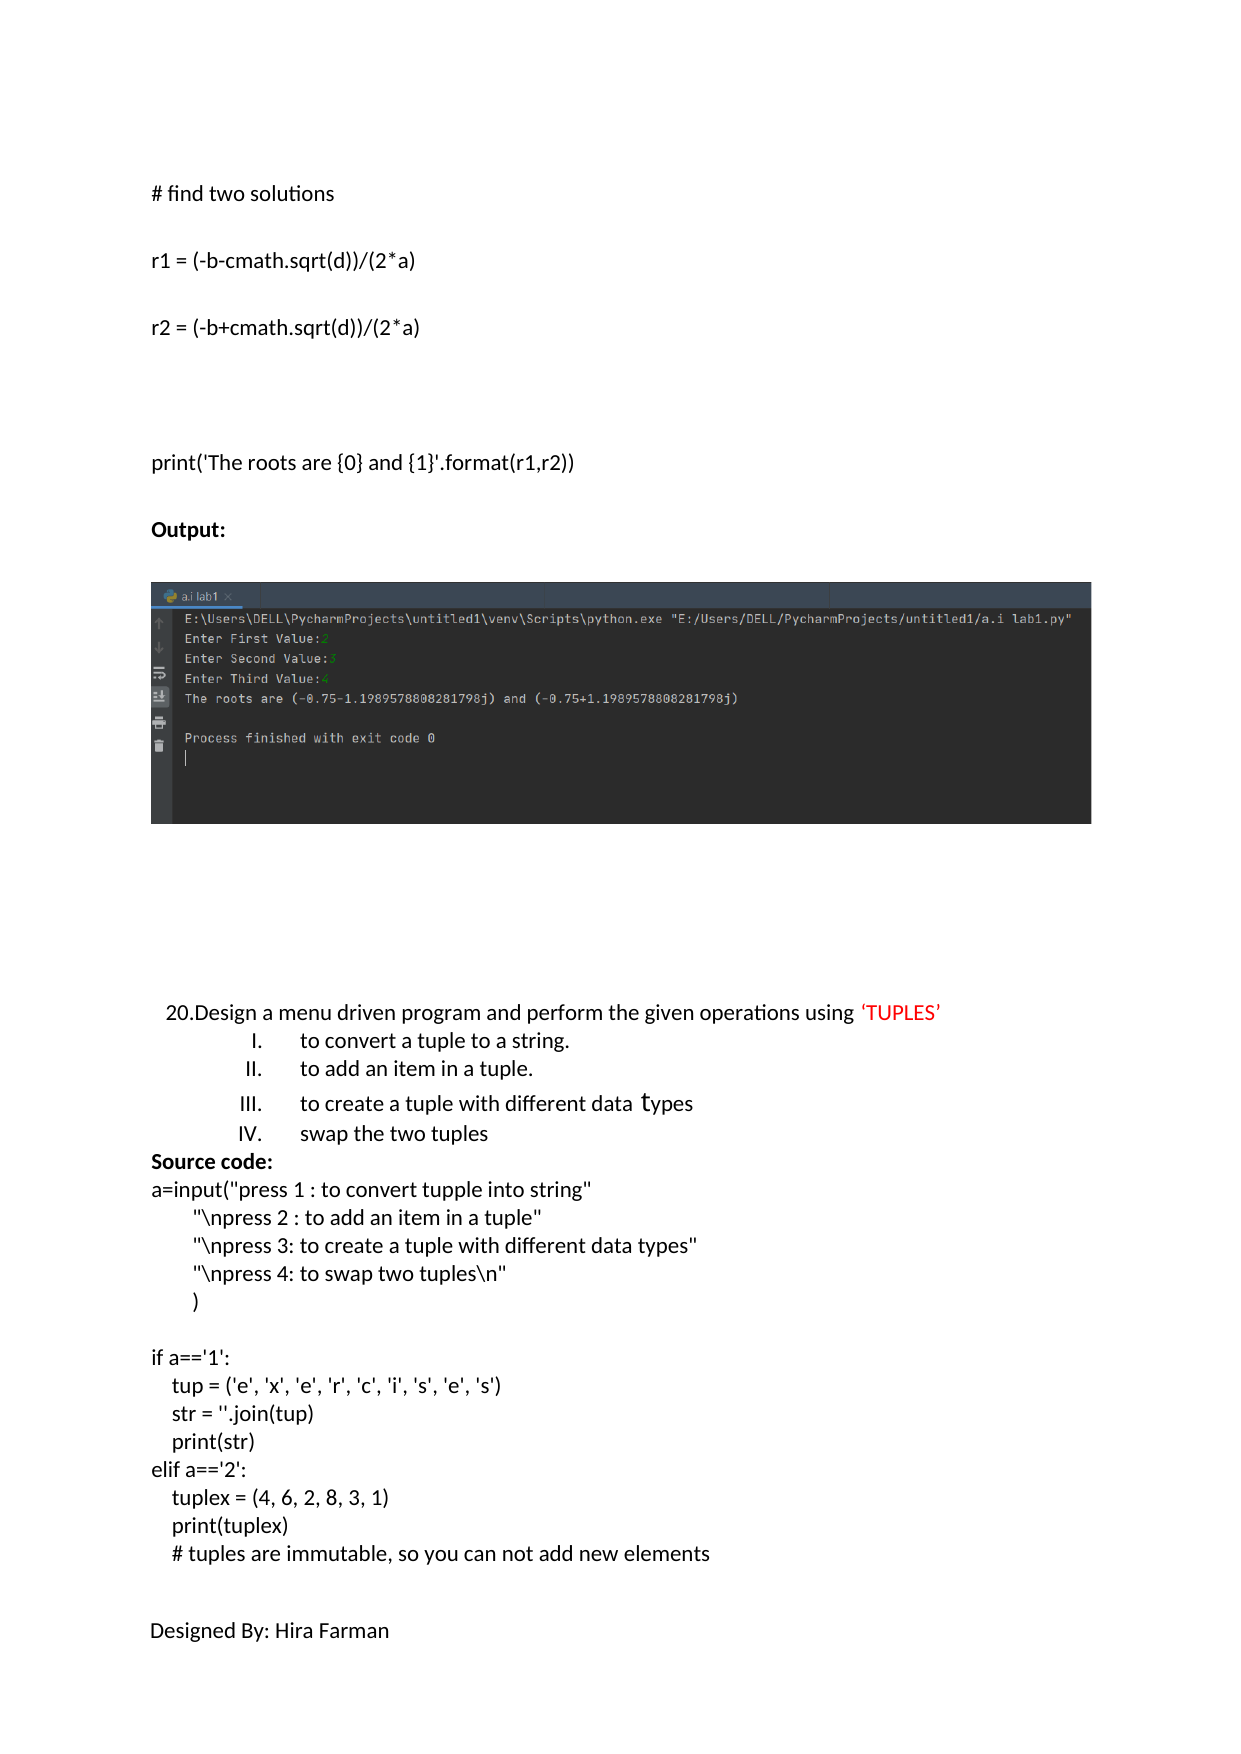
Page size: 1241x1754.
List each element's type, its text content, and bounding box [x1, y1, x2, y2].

text tuplex = (4, 6, 2, 8, 3, 1) [151, 1483, 1090, 1511]
text # find two solutions [151, 179, 1090, 207]
picture [151, 582, 1092, 824]
text 20.Design a menu driven program and perform the given operations using ‘TUPLES’ [150, 998, 1090, 1026]
text elif a=='2': [151, 1455, 1090, 1483]
text print('The roots are {0} and {1}'.format(r1,r2)) [151, 448, 1090, 476]
text ) [151, 1287, 1090, 1315]
text "\npress 3: to create a tuple with different data types" [151, 1231, 1090, 1259]
list to convert a tuple to a string. [262, 1026, 1090, 1054]
text str = ''.join(tup) [151, 1399, 1090, 1427]
text print(str) [151, 1427, 1090, 1455]
text tup = ('e', 'x', 'e', 'r', 'c', 'i', 's', 'e', 's') [151, 1371, 1090, 1399]
text Source code: [151, 1147, 1090, 1175]
text "\npress 2 : to add an item in a tuple" [151, 1203, 1090, 1231]
text r2 = (-b+cmath.sqrt(d))/(2*a) [151, 313, 1090, 341]
list swap the two tuples [262, 1119, 1090, 1147]
text Output: [151, 515, 1090, 543]
list to create a tuple with different data types [650, 1082, 1090, 1119]
text if a=='1': [151, 1343, 1090, 1371]
text # tuples are immutable, so you can not add new elements [151, 1539, 1090, 1567]
list to add an item in a tuple. [262, 1054, 1090, 1082]
text r1 = (-b-cmath.sqrt(d))/(2*a) [151, 246, 1090, 274]
text a=input("press 1 : to convert tupple into string" [151, 1175, 1090, 1203]
list to create a tuple with different data types [262, 1082, 634, 1119]
text "\npress 4: to swap two tuples\n" [151, 1259, 1090, 1287]
text print(tuplex) [151, 1511, 1090, 1539]
